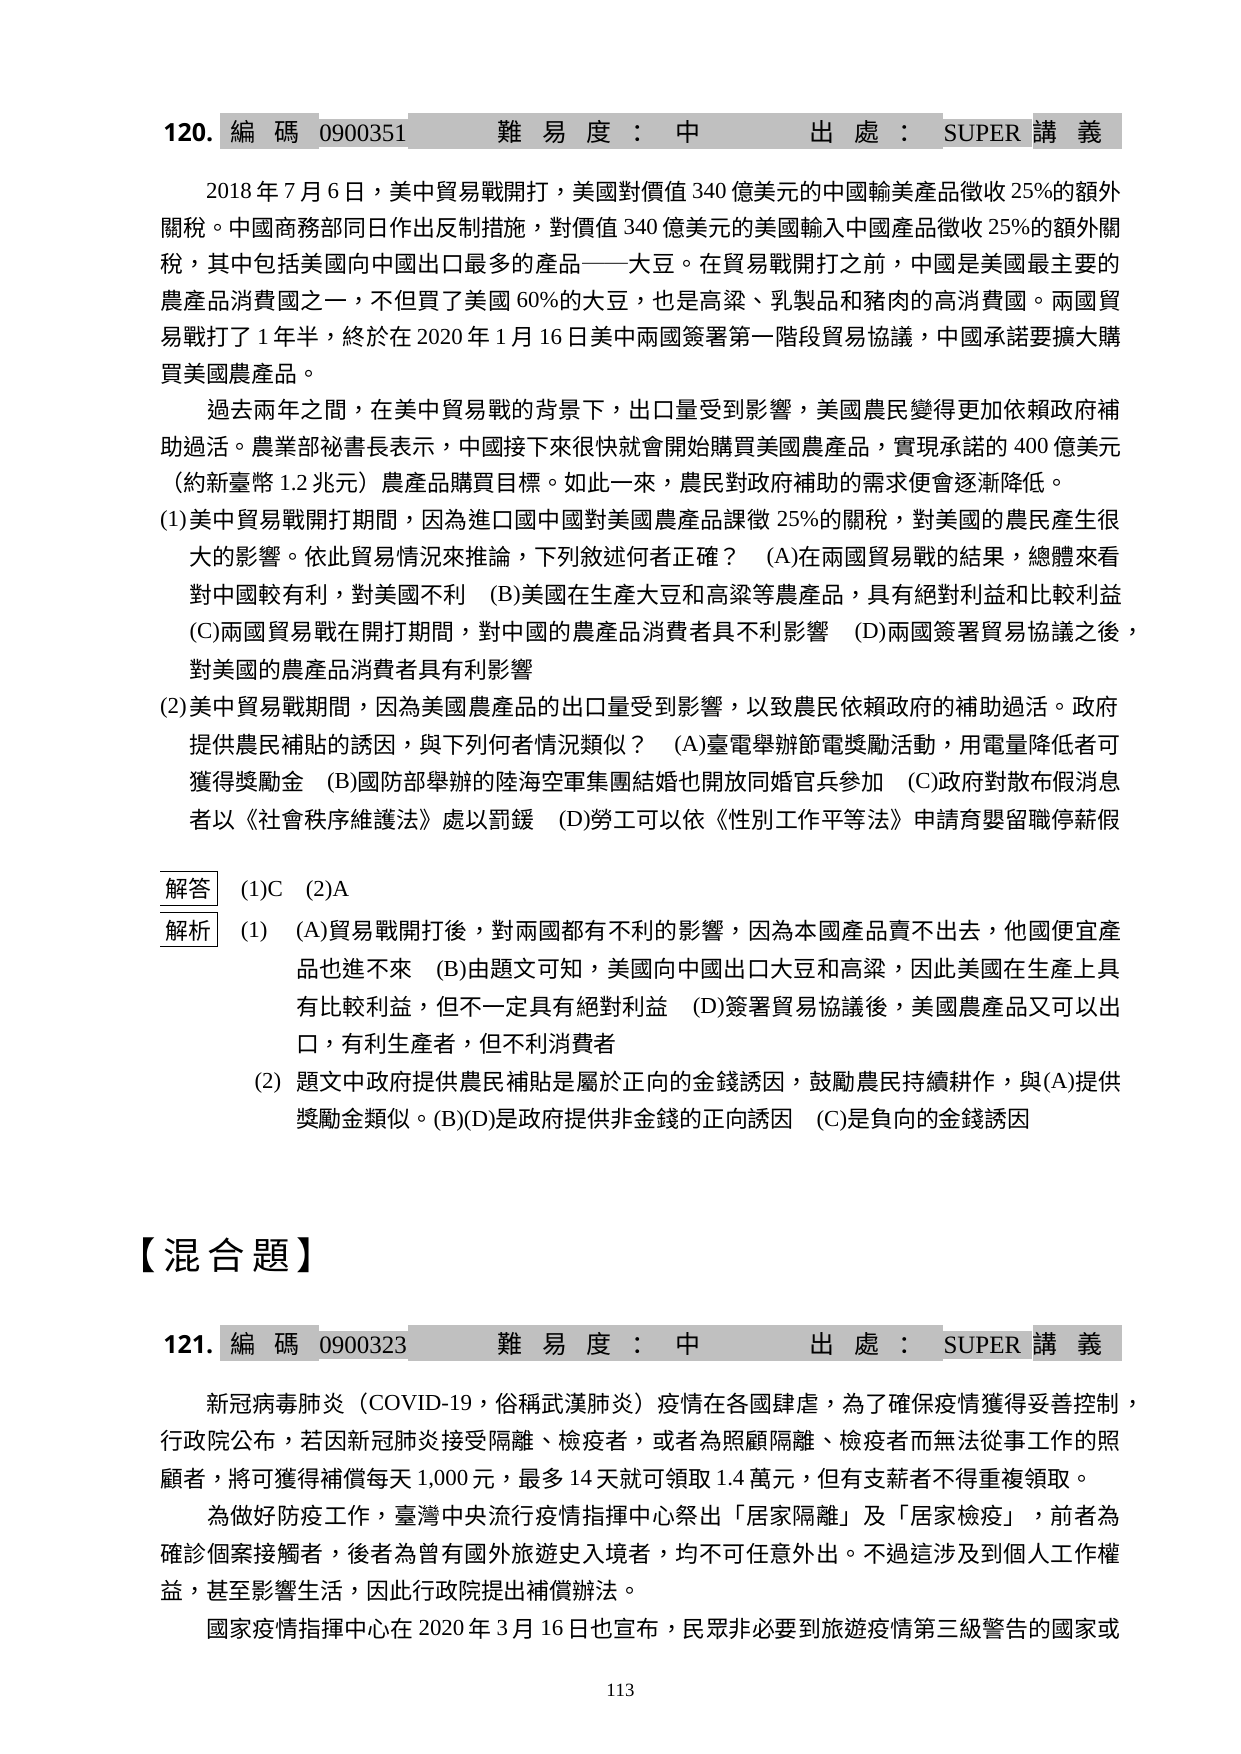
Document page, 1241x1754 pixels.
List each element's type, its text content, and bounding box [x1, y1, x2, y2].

list 編碼0900351 難易度：中 出處：SUPER講義 [160, 96, 1122, 167]
text 【混合題】 [118, 1218, 1122, 1289]
text (2) 題文中政府提供農民補貼是屬於正向的金錢誘因，鼓勵農民持續耕作，與(A)提供獎勵金類似。(B)(D)是政府提供非金錢的正向誘因 (C)是負向的金錢誘因 [254, 1064, 1122, 1134]
list 編碼0900323 難易度：中 出處：SUPER講義 [160, 1307, 1122, 1378]
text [160, 1385, 1122, 1644]
text (2) 美中貿易戰期間，因為美國農產品的出口量受到影響，以致農民依賴政府的補助過活。政府提供農民補貼的誘因，與下列何者情況類似？ (A)臺電舉辦節電獎勵活動，用電量降低者可獲得獎勵金 (B)國防部舉辦的陸海空軍集團結婚也開放同婚官兵參加 (C)政府對散布假消息者以《社會秩序維護法》處以罰鍰 (D)勞工可以依《性別工作平等法》申請育嬰留職停薪假 [160, 689, 1122, 867]
text (1) 美中貿易戰開打期間，因為進口國中國對美國農產品課徵25%的關稅，對美國的農民產生很大的影響。依此貿易情況來推論，下列敘述何者正確？ (A)在兩國貿易戰的結果，總體來看對中國較有利，對美國不利 (B)美國在生產大豆和高粱等農產品，具有絕對利益和比較利益 (C)兩國貿易戰在開打期間，對中國的農產品消費者具不利影響 (D)兩國簽署貿易協議之後，對美國的農產品消費者具有利影響 [160, 502, 1122, 685]
text 解答 (1)C (2)A [160, 872, 217, 905]
text 解答 (1)C (2)A [218, 871, 1122, 906]
text 2018年7月6日，美中貿易戰開打，美國對價值340億美元的中國輸美產品徵收25%的額外關稅。中國商務部同日作出反制措施，對價值340億美元的美國輸入中國產品徵收25%的額外關稅，其中包括美國向中國出口最多的產品──大豆。在貿易戰開打之前，中國是美國最主要的農產品消費國之一，不但買了美國60%的大豆，也是高粱、乳製品和豬肉的高消費國。兩國貿易戰打了1年半，終於在2020年1月16日美中兩國簽署第一階段貿易協議，中國承諾要擴大購買美國農產品。 過去兩年之間，在美中貿易戰的背景下，出口量受到影響，美國農民變得更加依賴政府補助過活。農業部祕書長表示，中國接下來很快就會開始購買美國農產品，實現承諾的400億美元（約新臺幣1.2兆元）農產品購買目標。如此一來，農民對政府補助的需求便會逐漸降低。 [160, 173, 1122, 498]
text 解析 (1) (A)貿易戰開打後，對兩國都有不利的影響，因為本國產品賣不出去，他國便宜產品也進不來 (B)由題文可知，美國向中國出口大豆和高粱，因此美國在生產上具有比較利益，但不一定具有絕對利益 (D)簽署貿易協議後，美國農產品又可以出口，有利生產者，但不利消費者 [160, 912, 1122, 1059]
